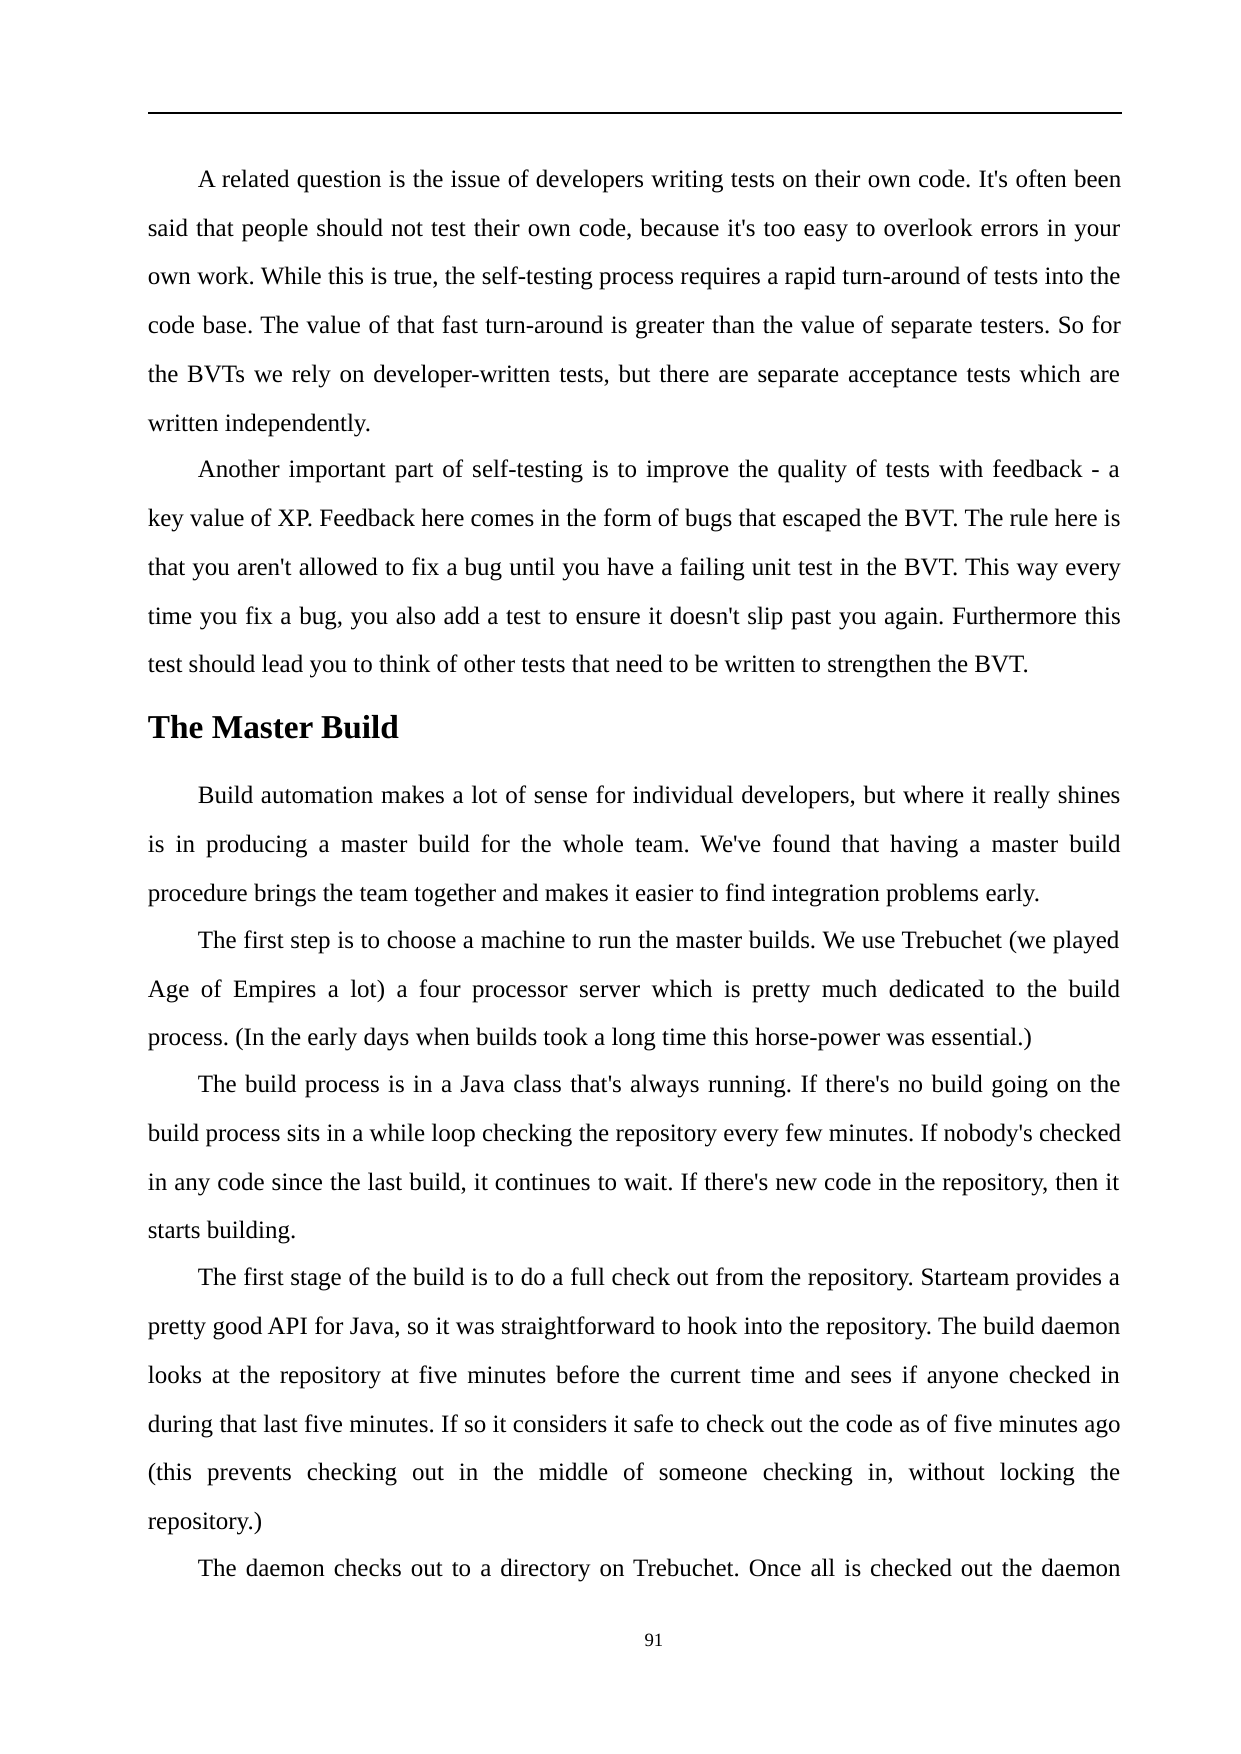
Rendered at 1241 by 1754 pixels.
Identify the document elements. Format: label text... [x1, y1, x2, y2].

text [148, 1551, 1122, 1584]
text The Master Build [148, 694, 1122, 759]
text The build process is in a Java class that's always running. If there's no build going on the build process sits in a while loop checking the repository every few minutes. If nobody's checked in any code since the last build, it continues to wait. If there's new code in the repository, then it starts building. [148, 1067, 1122, 1246]
text The first stage of the build is to do a full check out from the repository. Starteam provides a pretty good API for Java, so it was straightforward to hook into the repository. The build daemon looks at the repository at five minutes before the current time and sees if anyone checked in during that last five minutes. If so it considers it safe to check out the code as of five minutes ago (this prevents checking out in the middle of someone checking in, without locking the repository.) [148, 1261, 1122, 1537]
text A related question is the issue of developers writing tests on their own code. It's often been said that people should not test their own code, because it's too easy to overlook errors in your own work. While this is true, the self-testing process requires a rapid turn-around of tests into the code base. The value of that fast turn-around is greater than the value of separate testers. So for the BVTs we rely on developer-written tests, but there are separate acceptance tests which are written independently. [148, 162, 1122, 438]
text The first step is to choose a machine to run the master builds. We use Trebuchet (we played Age of Empires a lot) a four processor server which is pretty much dedicated to the build process. (In the early days when builds took a long time this horse-power was essential.) [148, 923, 1122, 1053]
text Build automation makes a lot of sense for individual developers, but where it really shines is in producing a master build for the whole team. We've found that having a master build procedure brings the team together and makes it easier to find integration problems early. [148, 779, 1122, 909]
text Another important part of self-testing is to improve the quality of tests with feedback - a key value of XP. Feedback here comes in the form of bugs that escaped the BVT. The rule here is that you aren't allowed to fix a bug until you have a failing unit test in the BVT. This way every time you fix a bug, you also add a test to ensure it doesn't slip past you again. Furthermore this test should lead you to think of other tests that need to be written to strengthen the BVT. [148, 453, 1122, 680]
